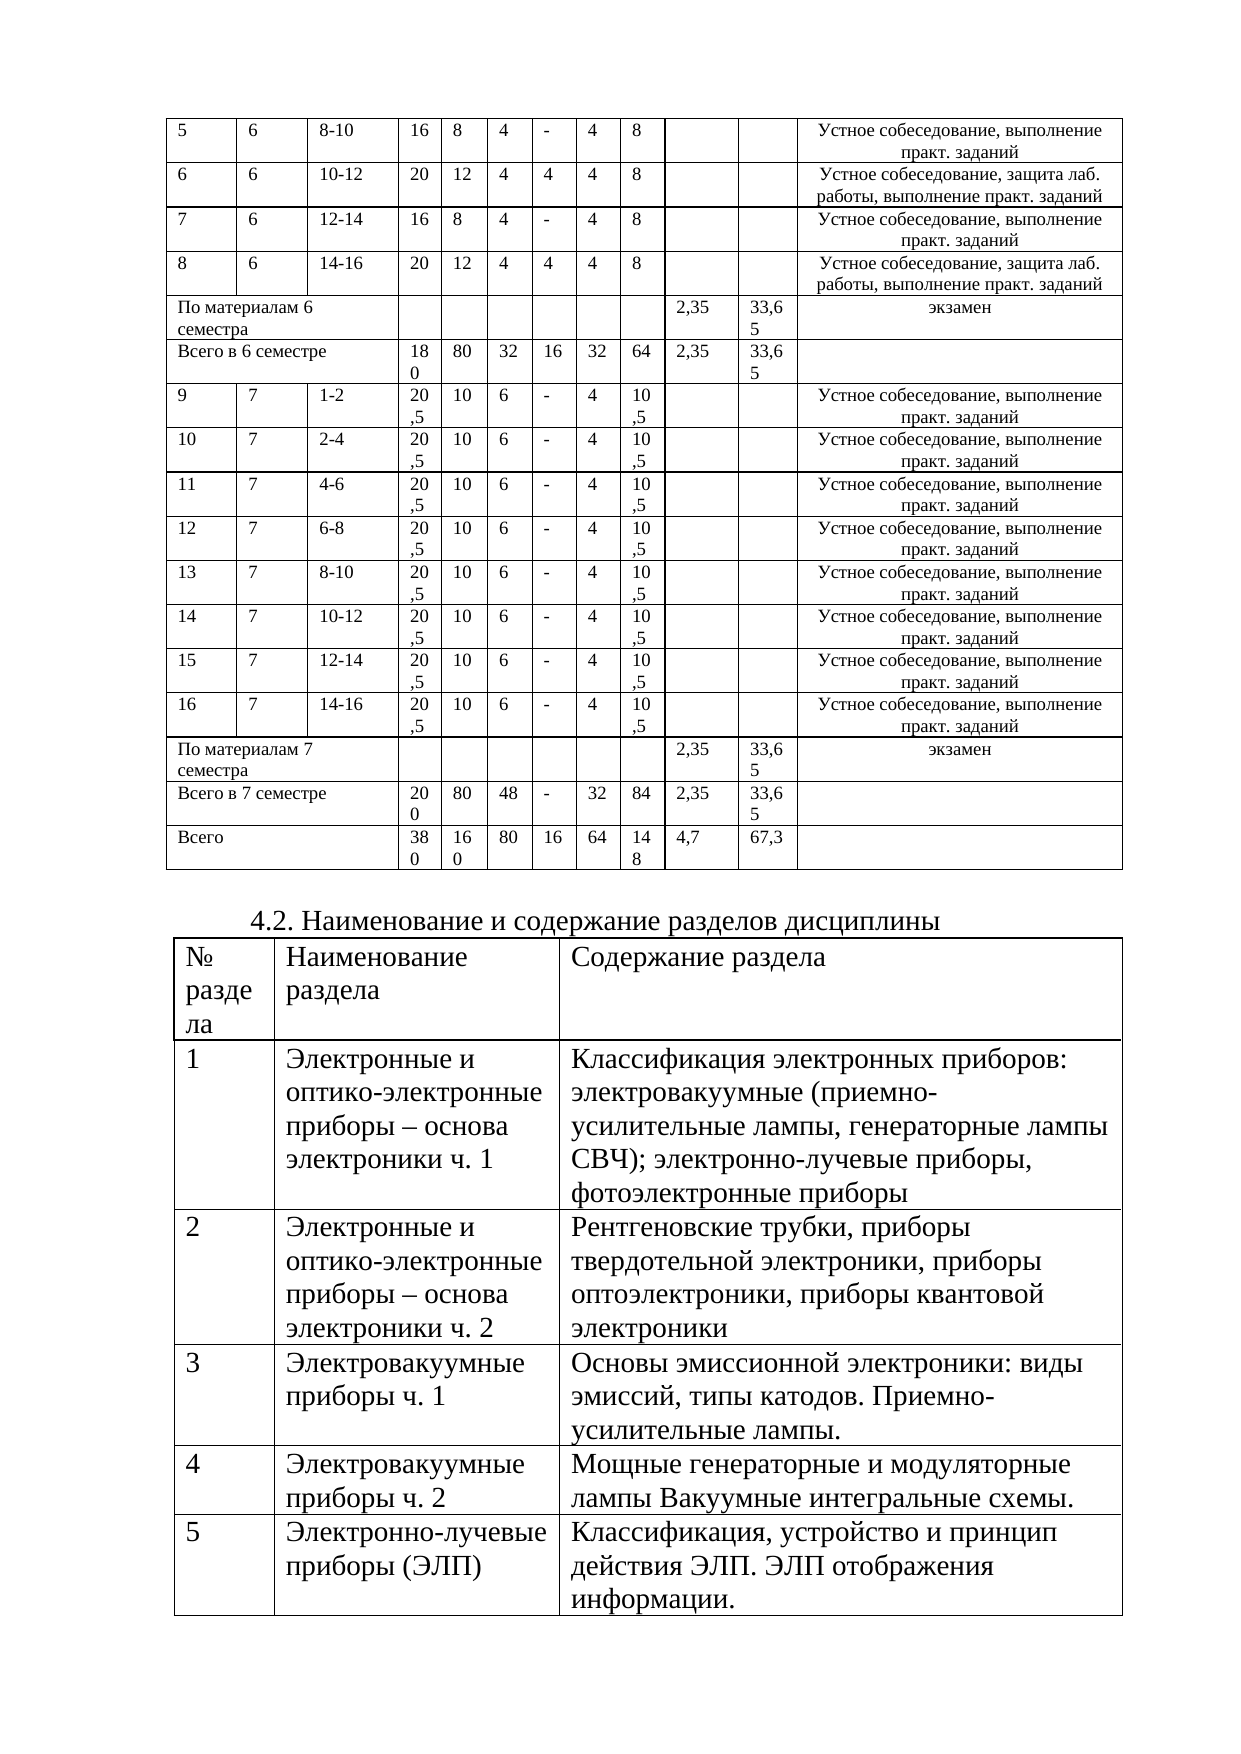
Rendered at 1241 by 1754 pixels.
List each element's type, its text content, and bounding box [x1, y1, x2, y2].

table_cell 8 [442, 119, 487, 162]
table_cell 4 [577, 473, 620, 516]
table_cell [621, 738, 664, 781]
table_cell [666, 119, 738, 162]
table_cell [739, 649, 797, 692]
table_cell 200 [399, 782, 441, 825]
table_cell Всего в 6 семестре [167, 340, 398, 383]
table_cell 10 [167, 428, 236, 471]
table_cell 4 [488, 252, 532, 295]
table_cell 84 [621, 782, 664, 825]
table_cell 10 [442, 384, 487, 427]
table_cell 32 [577, 340, 620, 383]
table_cell 10,5 [621, 649, 664, 692]
table_cell 6 [488, 693, 532, 736]
table_cell [577, 296, 620, 339]
table_cell [666, 605, 738, 648]
table_cell - [533, 208, 576, 251]
table_cell - [533, 782, 576, 825]
table_cell [666, 517, 738, 560]
table_cell 4 [577, 119, 620, 162]
table_cell [666, 561, 738, 604]
table_cell 16 [399, 208, 441, 251]
table_cell 10 [442, 517, 487, 560]
table_cell [739, 119, 797, 162]
table_cell 13 [167, 561, 236, 604]
table_cell 6 [488, 649, 532, 692]
table_cell 4 [577, 428, 620, 471]
table_cell 11 [167, 473, 236, 516]
table_cell 3 [175, 1345, 274, 1445]
table_cell 20 [399, 163, 441, 206]
table_header Содержание раздела [560, 939, 1122, 1039]
table_cell 4 [488, 163, 532, 206]
table_cell 180 [399, 340, 441, 383]
table_cell По материалам 6 семестра [167, 296, 398, 339]
table_header № раздела [175, 939, 274, 1039]
table_cell 7 [237, 605, 307, 648]
table_cell 6 [237, 163, 307, 206]
table_cell [621, 296, 664, 339]
table_cell [399, 738, 441, 781]
table_cell 4 [488, 119, 532, 162]
table_cell 7 [237, 561, 307, 604]
table_cell 10 [442, 561, 487, 604]
table_cell 6 [237, 252, 307, 295]
table_cell [533, 296, 576, 339]
table_cell 2,35 [666, 738, 738, 781]
table_cell 8 [621, 119, 664, 162]
table_cell 33,65 [739, 738, 797, 781]
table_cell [275, 1515, 559, 1615]
table_cell 20,5 [399, 561, 441, 604]
table_cell 160 [442, 826, 487, 869]
table_cell 12 [442, 252, 487, 295]
table_cell Рентгеновские трубки, приборы твердотельной электроники, приборы оптоэлектроники, приборы квантовой электроники [560, 1209, 1122, 1344]
table_cell Устное собеседование, выполнение практ. заданий [798, 428, 1122, 471]
table_cell 4 [488, 208, 532, 251]
table_cell 10,5 [621, 605, 664, 648]
table_cell 9 [167, 384, 236, 427]
table_cell [442, 296, 487, 339]
table_cell 2,35 [666, 296, 738, 339]
table_cell 10,5 [621, 517, 664, 560]
table_cell 20,5 [399, 428, 441, 471]
table_cell Всего в 7 семестре [167, 782, 398, 825]
table_cell 4 [175, 1446, 274, 1513]
table_cell 4-6 [308, 473, 398, 516]
table_cell Электровакуумные приборы ч. 1 [275, 1345, 559, 1445]
table_cell 10,5 [621, 428, 664, 471]
table_cell 14-16 [308, 693, 398, 736]
table_cell 10-12 [308, 163, 398, 206]
table_cell 4 [577, 163, 620, 206]
table_cell 12 [167, 517, 236, 560]
table_cell 7 [237, 649, 307, 692]
table_cell 12-14 [308, 208, 398, 251]
table_cell 8 [621, 163, 664, 206]
table_cell 8-10 [308, 561, 398, 604]
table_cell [798, 208, 1122, 251]
table_cell 20 [399, 252, 441, 295]
table_cell Основы эмиссионной электроники: виды эмиссий, типы катодов. Приемно-усилительные лампы. [560, 1344, 1122, 1445]
table_cell 32 [577, 782, 620, 825]
table_cell 33,65 [739, 782, 797, 825]
table_cell Классификация электронных приборов: электровакуумные (приемно-усилительные лампы, генераторные лампы СВЧ); электронно-лучевые приборы, фотоэлектронные приборы [560, 1039, 1122, 1208]
table_cell [666, 473, 738, 516]
table_cell 14 [167, 605, 236, 648]
table_cell 7 [237, 428, 307, 471]
table_cell Устное собеседование, выполнение практ. заданий [798, 561, 1122, 604]
table_cell 4 [577, 252, 620, 295]
table_cell 16 [399, 119, 441, 162]
table_cell 2-4 [308, 428, 398, 471]
table_cell Устное собеседование, выполнение практ. заданий [798, 605, 1122, 648]
table_cell 8 [167, 252, 236, 295]
table_cell 80 [442, 340, 487, 383]
table_cell [798, 826, 1122, 869]
table_cell 4 [577, 561, 620, 604]
table_cell [488, 738, 532, 781]
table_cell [798, 163, 1122, 206]
table_cell 8 [621, 252, 664, 295]
table_cell 12-14 [308, 649, 398, 692]
table_cell 16 [533, 826, 576, 869]
table_cell 6 [237, 208, 307, 251]
table_cell - [533, 605, 576, 648]
table_cell [798, 340, 1122, 383]
table_cell Мощные генераторные и модуляторные лампы Вакуумные интегральные схемы. [560, 1445, 1122, 1513]
table_cell 12 [442, 163, 487, 206]
table_cell - [533, 428, 576, 471]
table_cell 1 [175, 1041, 274, 1208]
table_cell 10-12 [308, 605, 398, 648]
table_cell [739, 384, 797, 427]
table_cell 4 [577, 517, 620, 560]
table_cell 10 [442, 473, 487, 516]
table_cell [739, 693, 797, 736]
table_cell [798, 782, 1122, 825]
table_cell [666, 252, 738, 295]
table_cell 6 [488, 561, 532, 604]
table_cell 6 [488, 428, 532, 471]
table_cell 6 [488, 605, 532, 648]
table_cell Классификация, устройство и принцип действия ЭЛП. ЭЛП отображения информации. [560, 1514, 1122, 1615]
table_cell 33,65 [739, 340, 797, 383]
table_cell Электровакуумные приборы ч. 2 [275, 1446, 559, 1513]
table_cell Устное собеседование, выполнение практ. заданий [798, 649, 1122, 692]
table_cell 6 [237, 119, 307, 162]
table_cell 380 [399, 826, 441, 869]
table_cell 64 [577, 826, 620, 869]
table_cell 4 [577, 384, 620, 427]
table_cell 20,5 [399, 693, 441, 736]
table_cell 10,5 [621, 693, 664, 736]
table_cell 33,65 [739, 296, 797, 339]
table_cell 64 [621, 340, 664, 383]
table_cell 20,5 [399, 473, 441, 516]
table_cell - [533, 649, 576, 692]
table_cell [739, 208, 797, 251]
table_cell 6 [488, 384, 532, 427]
table_cell 4 [577, 605, 620, 648]
table_cell 6 [488, 517, 532, 560]
table_cell 4,7 [666, 826, 738, 869]
table_cell 4 [533, 163, 576, 206]
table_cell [798, 119, 1122, 162]
table_cell 6 [488, 473, 532, 516]
table_cell 20,5 [399, 649, 441, 692]
table_cell 10,5 [621, 384, 664, 427]
table_header Наименование раздела [275, 939, 559, 1039]
table_cell 16 [533, 340, 576, 383]
table_cell экзамен [798, 296, 1122, 339]
table_cell 15 [167, 649, 236, 692]
table_cell 8-10 [308, 119, 398, 162]
table_cell - [533, 693, 576, 736]
table_cell [739, 428, 797, 471]
table_cell 32 [488, 340, 532, 383]
table_cell Устное собеседование, выполнение практ. заданий [798, 473, 1122, 516]
table_cell [739, 605, 797, 648]
table_cell 7 [237, 473, 307, 516]
table_cell [739, 561, 797, 604]
table_cell 4 [533, 252, 576, 295]
table_cell - [533, 561, 576, 604]
table_cell [666, 163, 738, 206]
table_cell 10 [442, 693, 487, 736]
table_cell [739, 517, 797, 560]
table_cell 7 [237, 693, 307, 736]
table_cell Всего [167, 826, 398, 869]
table_cell 8 [442, 208, 487, 251]
table_cell - [533, 119, 576, 162]
table_cell [666, 208, 738, 251]
table_cell 8 [621, 208, 664, 251]
table_cell 148 [621, 826, 664, 869]
table_cell 10,5 [621, 473, 664, 516]
table_cell Устное собеседование, защита лаб. работы, выполнение практ. заданий [798, 252, 1122, 295]
table_cell 7 [237, 384, 307, 427]
table_cell [442, 738, 487, 781]
table_cell 6 [167, 163, 236, 206]
table_cell 2,35 [666, 340, 738, 383]
table_cell 10 [442, 605, 487, 648]
table_cell [488, 296, 532, 339]
table_cell 10 [442, 428, 487, 471]
table_cell 4 [577, 649, 620, 692]
table_cell [666, 384, 738, 427]
table_cell По материалам 7 семестра [167, 738, 398, 781]
table_cell [666, 428, 738, 471]
table_cell [739, 252, 797, 295]
table_cell Устное собеседование, выполнение практ. заданий [798, 384, 1122, 427]
table_cell [739, 473, 797, 516]
table_cell 5 [167, 119, 236, 162]
table_cell 16 [167, 693, 236, 736]
table_cell Устное собеседование, выполнение практ. заданий [798, 693, 1122, 736]
table_cell [739, 163, 797, 206]
table_cell 80 [442, 782, 487, 825]
table_cell 20,5 [399, 605, 441, 648]
table_cell 14-16 [308, 252, 398, 295]
table_cell 1-2 [308, 384, 398, 427]
text 4.2. Наименование и содержание разделов дисциплины [177, 903, 1152, 937]
table_cell - [533, 384, 576, 427]
table_cell - [533, 517, 576, 560]
table_cell Устное собеседование, выполнение практ. заданий [798, 517, 1122, 560]
table_cell экзамен [798, 738, 1122, 781]
table_cell 10 [442, 649, 487, 692]
table_cell - [533, 473, 576, 516]
table_cell [399, 296, 441, 339]
table_cell 2,35 [666, 782, 738, 825]
table_cell [666, 649, 738, 692]
table_cell 20,5 [399, 384, 441, 427]
table_cell 67,3 [739, 826, 797, 869]
table_cell 4 [577, 208, 620, 251]
table_cell 6-8 [308, 517, 398, 560]
table_cell 2 [175, 1210, 274, 1344]
table_cell [533, 738, 576, 781]
table_cell 80 [488, 826, 532, 869]
table_cell 10,5 [621, 561, 664, 604]
table_cell 48 [488, 782, 532, 825]
table_cell 5 [175, 1515, 274, 1615]
table_cell Электронные и оптико-электронные приборы – основа электроники ч. 2 [275, 1210, 559, 1344]
table_cell 7 [237, 517, 307, 560]
table_cell 20,5 [399, 517, 441, 560]
table_cell Электронные и оптико-электронные приборы – основа электроники ч. 1 [275, 1041, 559, 1208]
table_cell [666, 693, 738, 736]
table_cell 4 [577, 693, 620, 736]
table_cell 7 [167, 208, 236, 251]
table_cell [577, 738, 620, 781]
